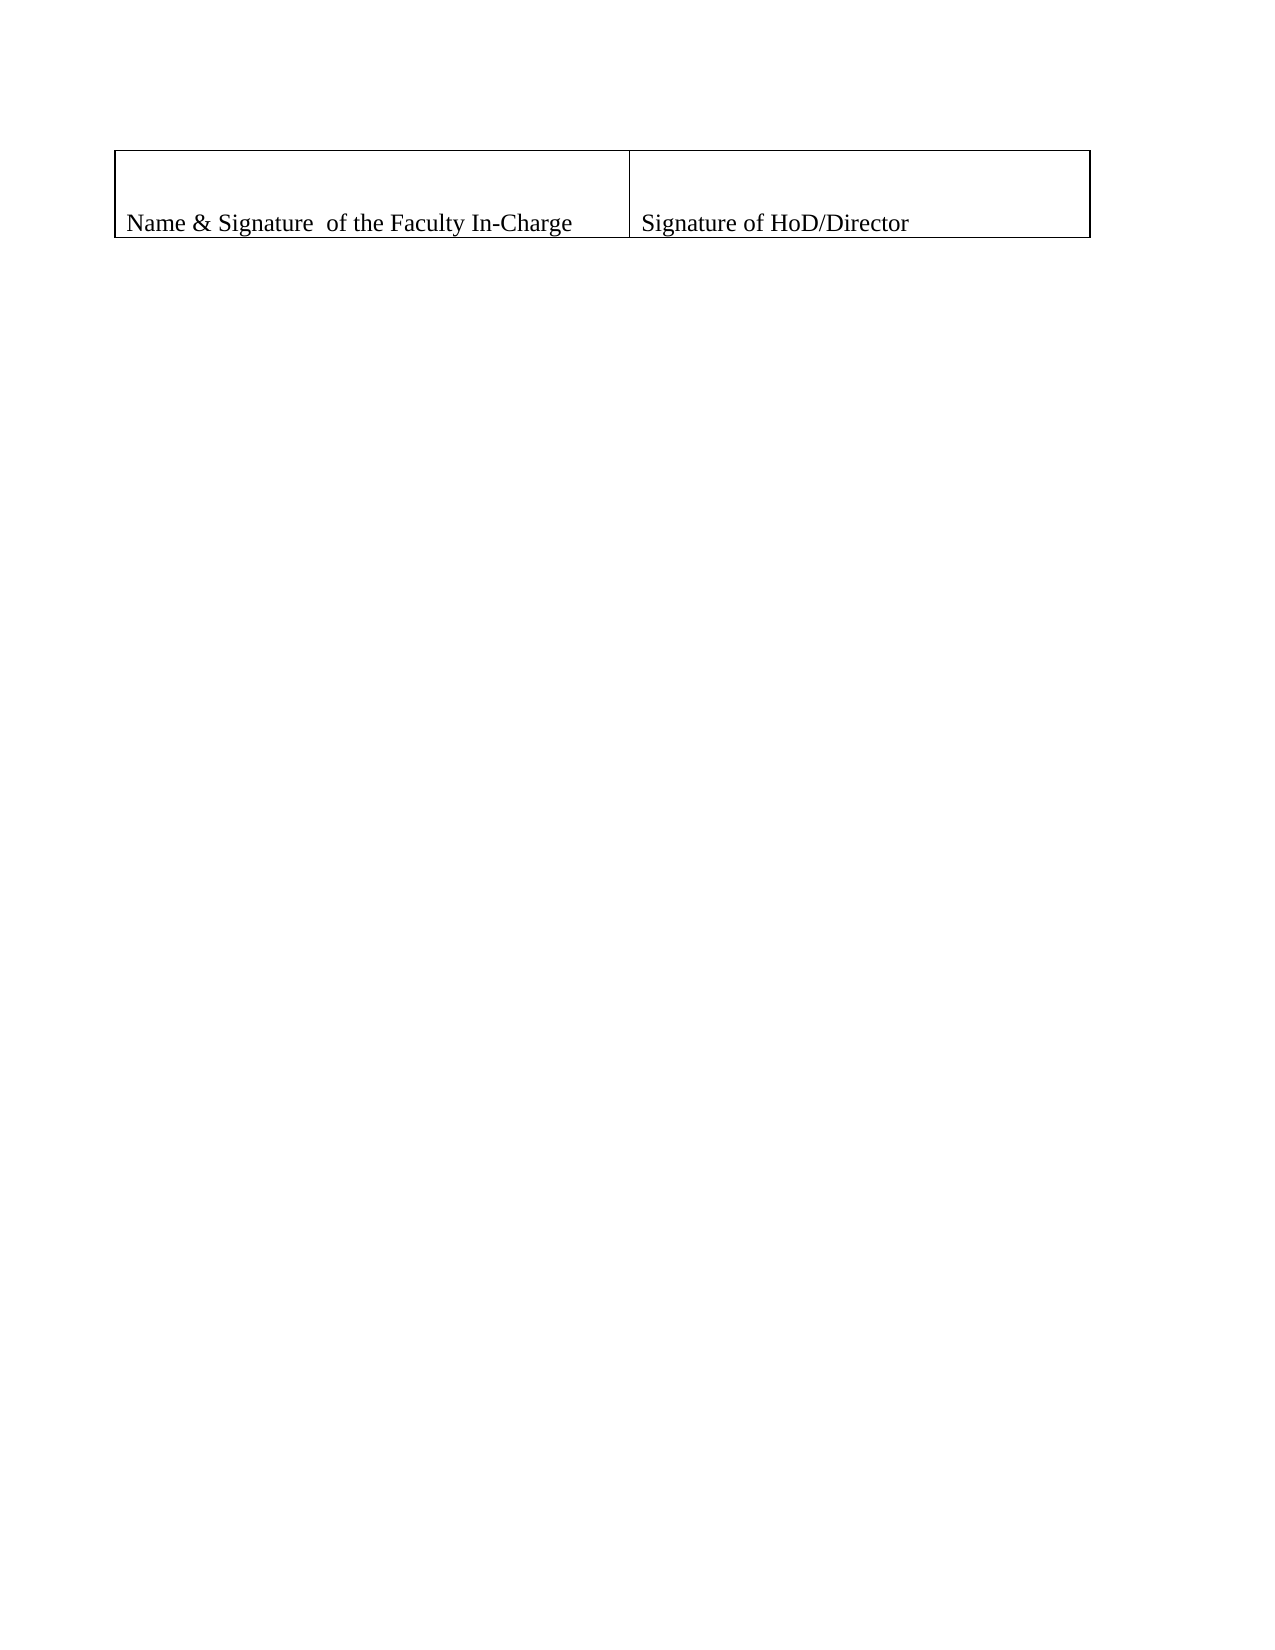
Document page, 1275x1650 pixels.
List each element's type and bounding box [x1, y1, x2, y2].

table_cell [630, 151, 1089, 237]
table_cell [116, 151, 629, 237]
